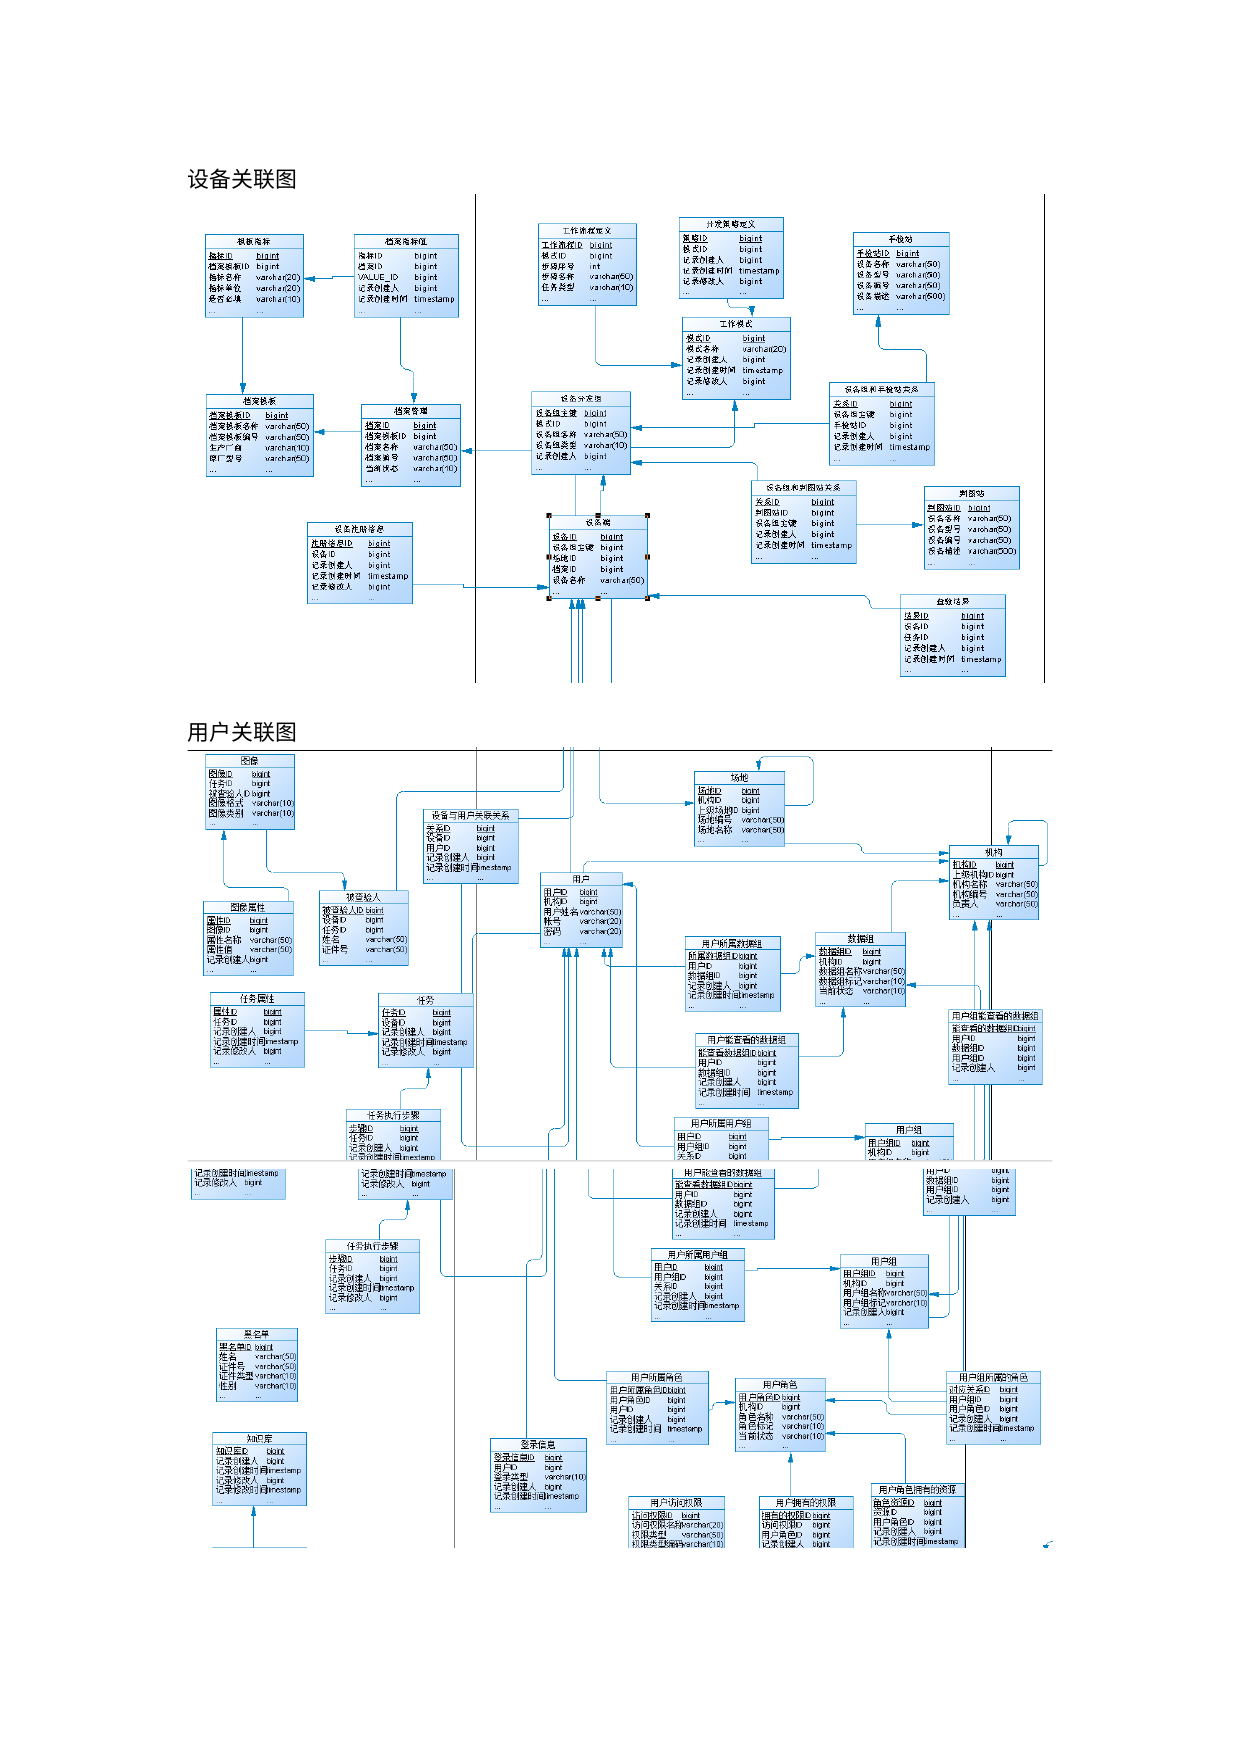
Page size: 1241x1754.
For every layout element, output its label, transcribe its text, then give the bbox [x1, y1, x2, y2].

picture [573, 610, 577, 683]
text 用户关联图 [187, 714, 1053, 747]
text 设备关联图 [187, 162, 1053, 194]
picture [187, 747, 1053, 1162]
picture [187, 194, 1053, 683]
picture [187, 1169, 1053, 1548]
picture [674, 1169, 773, 1177]
